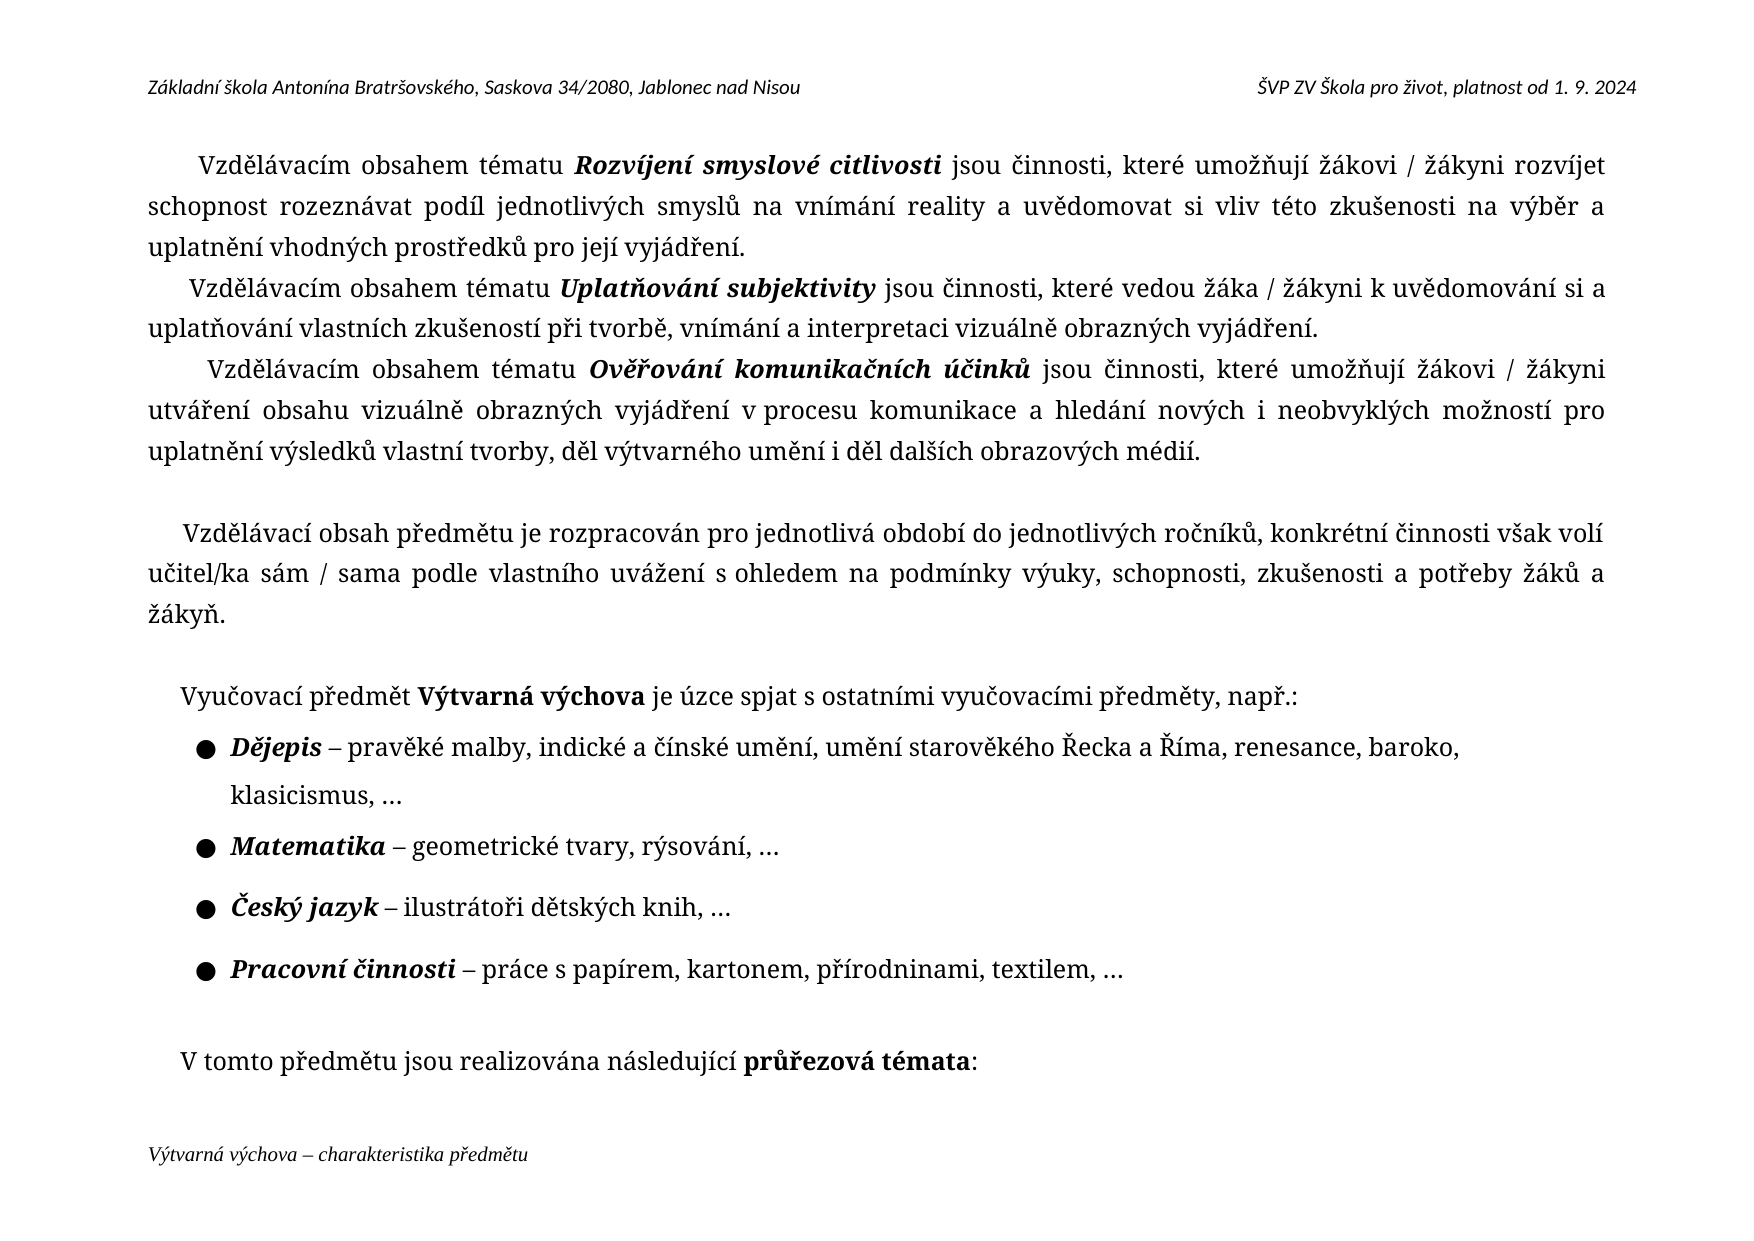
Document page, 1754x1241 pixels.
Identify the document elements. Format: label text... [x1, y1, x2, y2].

list Pracovní činnosti – práce s papírem, kartonem, přírodninami, textilem, … [195, 941, 1606, 992]
list Český jazyk – ilustrátoři dětských knih, … [195, 880, 1606, 931]
list Matematika – geometrické tvary, rýsování, … [195, 818, 1606, 869]
list Dějepis – pravěké malby, indické a čínské umění, umění starověkého Řecka a Říma, renesance, baroko, klasicismus, … [195, 719, 1606, 811]
text Vyučovací předmět Výtvarná výchova je úzce spjat s ostatními vyučovacími předměty, např.: [148, 678, 1606, 713]
text Vzdělávací obsah předmětu je rozpracován pro jednotlivá období do jednotlivých ročníků, konkrétní činnosti však volí učitel/ka sám / sama podle vlastního uvážení s ohledem na podmínky výuky, schopnosti, zkušenosti a potřeby žáků a žákyň. [148, 515, 1606, 631]
text Vzdělávacím obsahem tématu Rozvíjení smyslové citlivosti jsou činnosti, které umožňují žákovi / žákyni rozvíjet schopnost rozeznávat podíl jednotlivých smyslů na vnímání reality a uvědomovat si vliv této zkušenosti na výběr a uplatnění vhodných prostředků pro její vyjádření. [148, 148, 1606, 263]
text Vzdělávacím obsahem tématu Uplatňování subjektivity jsou činnosti, které vedou žáka / žákyni k uvědomování si a uplatňování vlastních zkušeností při tvorbě, vnímání a interpretaci vizuálně obrazných vyjádření. [148, 270, 1606, 345]
text V tomto předmětu jsou realizována následující průřezová témata: [148, 1043, 1606, 1077]
text Vzdělávacím obsahem tématu Ověřování komunikačních účinků jsou činnosti, které umožňují žákovi / žákyni utváření obsahu vizuálně obrazných vyjádření v procesu komunikace a hledání nových i neobvyklých možností pro uplatnění výsledků vlastní tvorby, děl výtvarného umění i děl dalších obrazových médií. [148, 352, 1606, 468]
